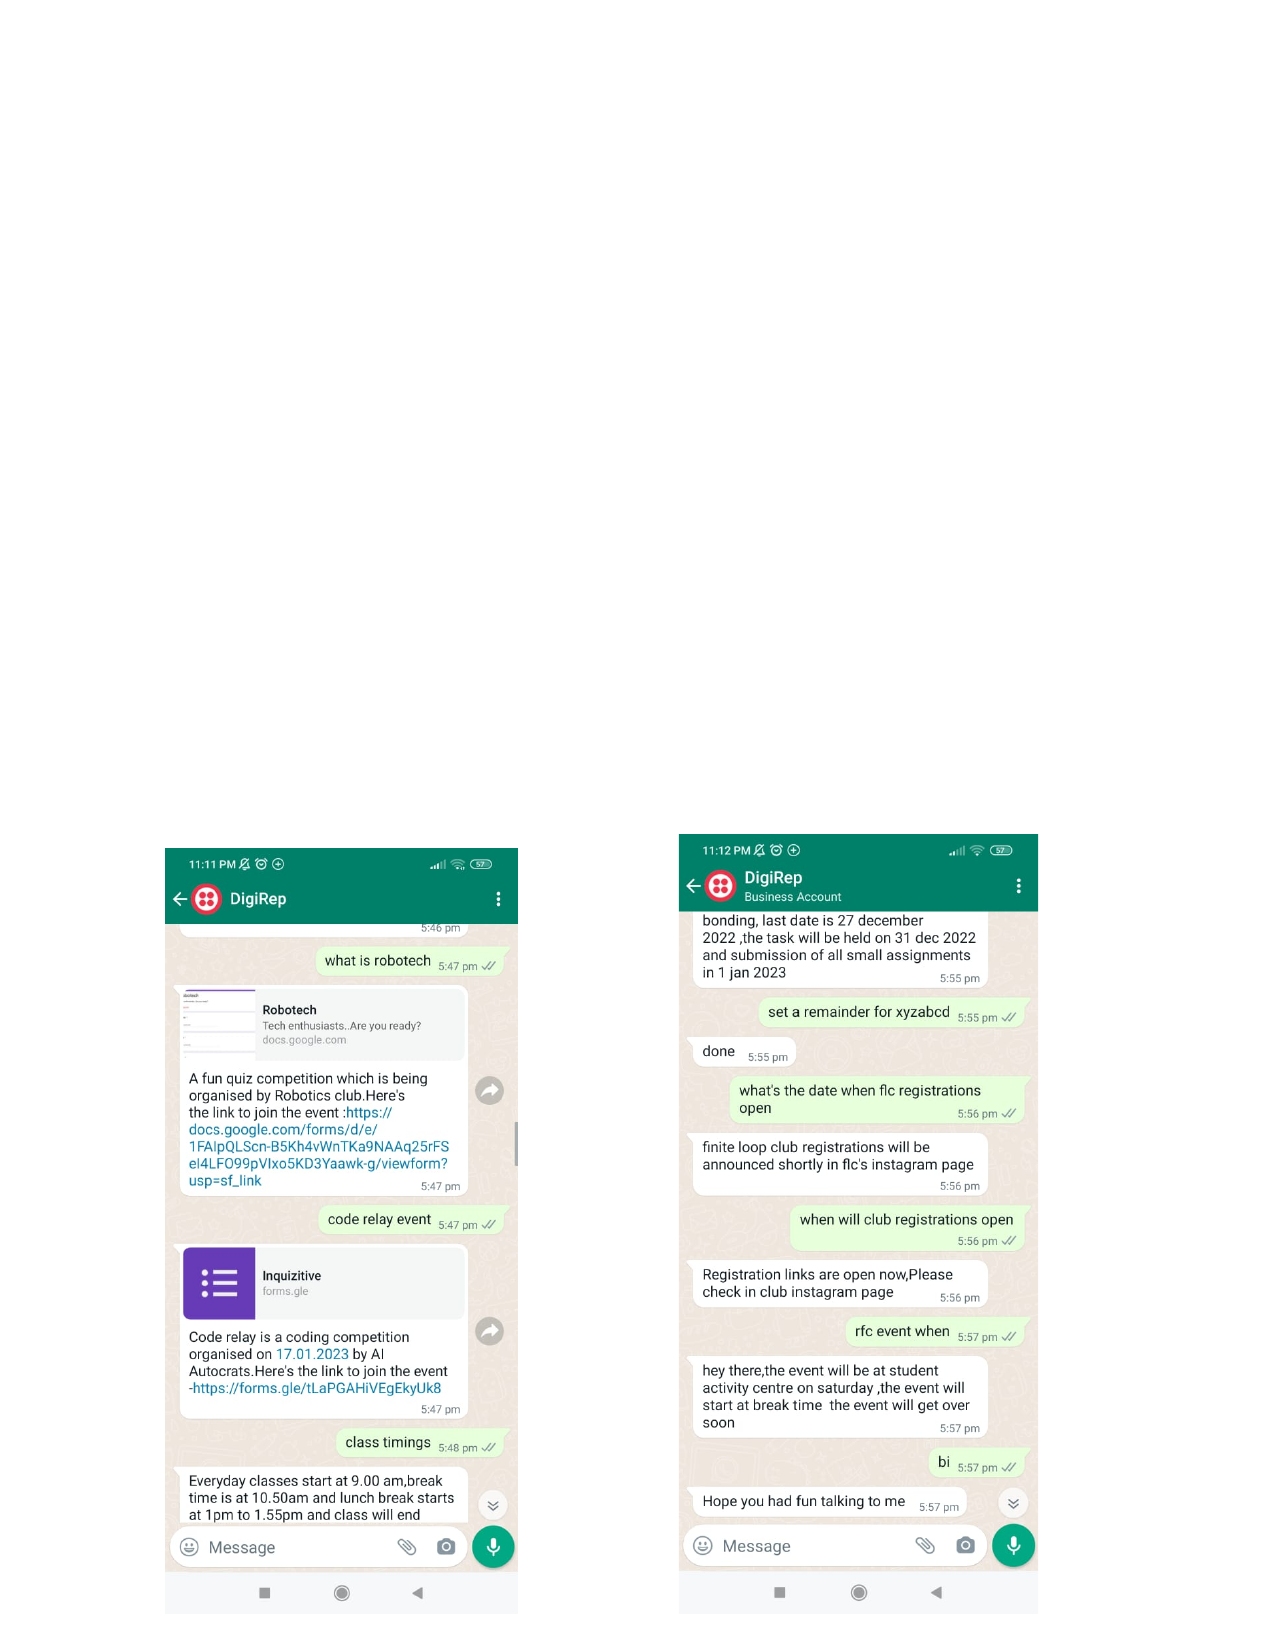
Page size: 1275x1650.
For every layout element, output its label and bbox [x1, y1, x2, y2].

picture [678, 834, 1039, 1614]
picture [165, 848, 518, 1614]
